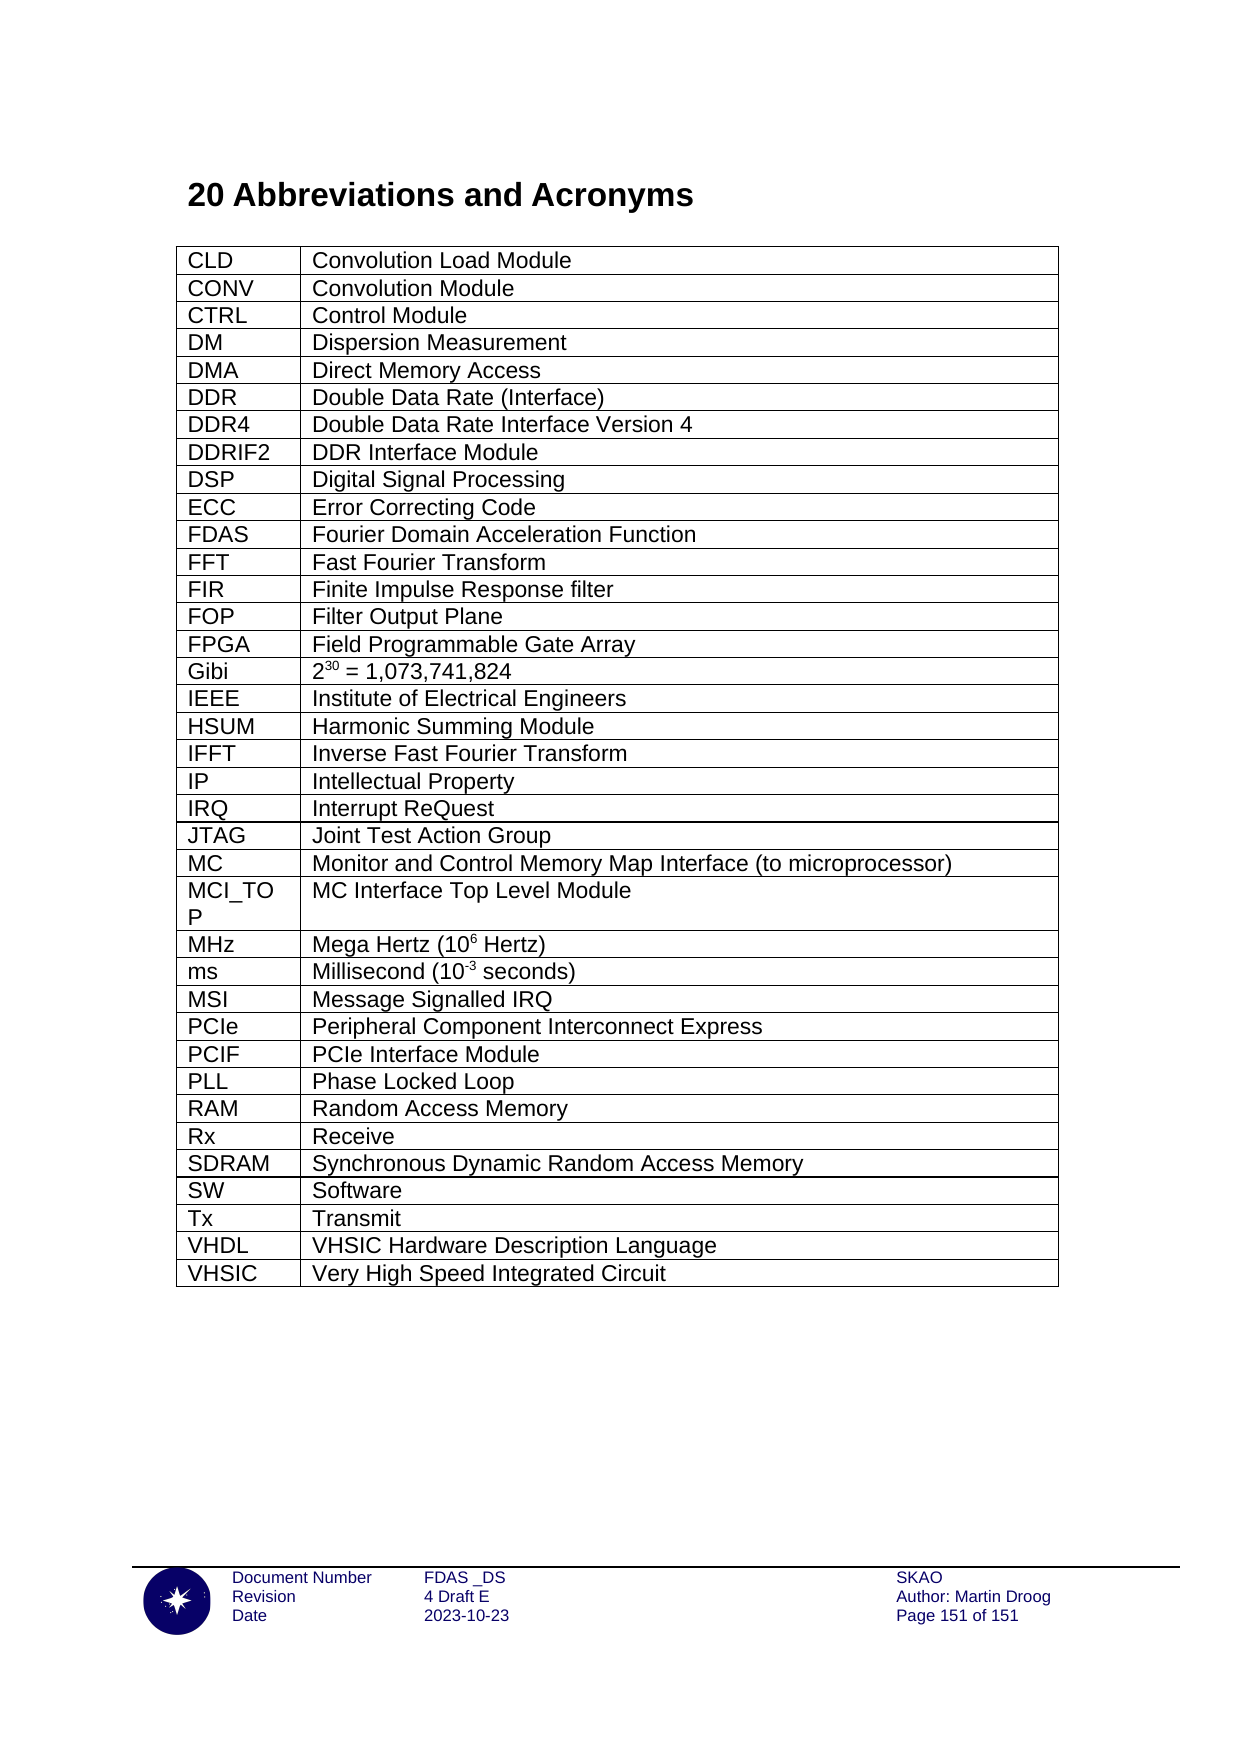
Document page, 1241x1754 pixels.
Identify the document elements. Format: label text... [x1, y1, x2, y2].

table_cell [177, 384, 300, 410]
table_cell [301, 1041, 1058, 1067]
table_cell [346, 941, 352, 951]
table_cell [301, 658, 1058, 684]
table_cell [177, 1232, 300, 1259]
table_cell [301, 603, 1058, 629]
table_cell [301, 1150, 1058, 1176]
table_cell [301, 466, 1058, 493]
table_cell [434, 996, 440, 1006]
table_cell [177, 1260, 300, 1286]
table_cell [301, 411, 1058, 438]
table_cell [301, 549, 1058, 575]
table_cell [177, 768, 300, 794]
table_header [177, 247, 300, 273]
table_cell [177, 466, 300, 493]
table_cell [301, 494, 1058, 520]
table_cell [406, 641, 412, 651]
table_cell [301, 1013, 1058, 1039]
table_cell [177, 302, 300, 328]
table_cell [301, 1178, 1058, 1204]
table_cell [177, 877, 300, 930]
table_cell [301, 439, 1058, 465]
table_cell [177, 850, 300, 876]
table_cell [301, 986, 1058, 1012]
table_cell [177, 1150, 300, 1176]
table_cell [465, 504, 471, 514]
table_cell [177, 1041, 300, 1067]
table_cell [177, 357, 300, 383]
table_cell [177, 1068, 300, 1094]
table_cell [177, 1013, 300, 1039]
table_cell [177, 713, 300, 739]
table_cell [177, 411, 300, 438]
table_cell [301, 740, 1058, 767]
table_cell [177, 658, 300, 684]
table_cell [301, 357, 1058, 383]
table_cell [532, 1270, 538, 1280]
picture [143, 1567, 211, 1635]
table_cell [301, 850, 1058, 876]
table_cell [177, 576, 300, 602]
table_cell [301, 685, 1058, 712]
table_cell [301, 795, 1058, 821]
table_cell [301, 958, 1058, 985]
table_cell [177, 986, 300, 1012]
subtitle Abbreviations and Acronyms [187, 175, 1107, 213]
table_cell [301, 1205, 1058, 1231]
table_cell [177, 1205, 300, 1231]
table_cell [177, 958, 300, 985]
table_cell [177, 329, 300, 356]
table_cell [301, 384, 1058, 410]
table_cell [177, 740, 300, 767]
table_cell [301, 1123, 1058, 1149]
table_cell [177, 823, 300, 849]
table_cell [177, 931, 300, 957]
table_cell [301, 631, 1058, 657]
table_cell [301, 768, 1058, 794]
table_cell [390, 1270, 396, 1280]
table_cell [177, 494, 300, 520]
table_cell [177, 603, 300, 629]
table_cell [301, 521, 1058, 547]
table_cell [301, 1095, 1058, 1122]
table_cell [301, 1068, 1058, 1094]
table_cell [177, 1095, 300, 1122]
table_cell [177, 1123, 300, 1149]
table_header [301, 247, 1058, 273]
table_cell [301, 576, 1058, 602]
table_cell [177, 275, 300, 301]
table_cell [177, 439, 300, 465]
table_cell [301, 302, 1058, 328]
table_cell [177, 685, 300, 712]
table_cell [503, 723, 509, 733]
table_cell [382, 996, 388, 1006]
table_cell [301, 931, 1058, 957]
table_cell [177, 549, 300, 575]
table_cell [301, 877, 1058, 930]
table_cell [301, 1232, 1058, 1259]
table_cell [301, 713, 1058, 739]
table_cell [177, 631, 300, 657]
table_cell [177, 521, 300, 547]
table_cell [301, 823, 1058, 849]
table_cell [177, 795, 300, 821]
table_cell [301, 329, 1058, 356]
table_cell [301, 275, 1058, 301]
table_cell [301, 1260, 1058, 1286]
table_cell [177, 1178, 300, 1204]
